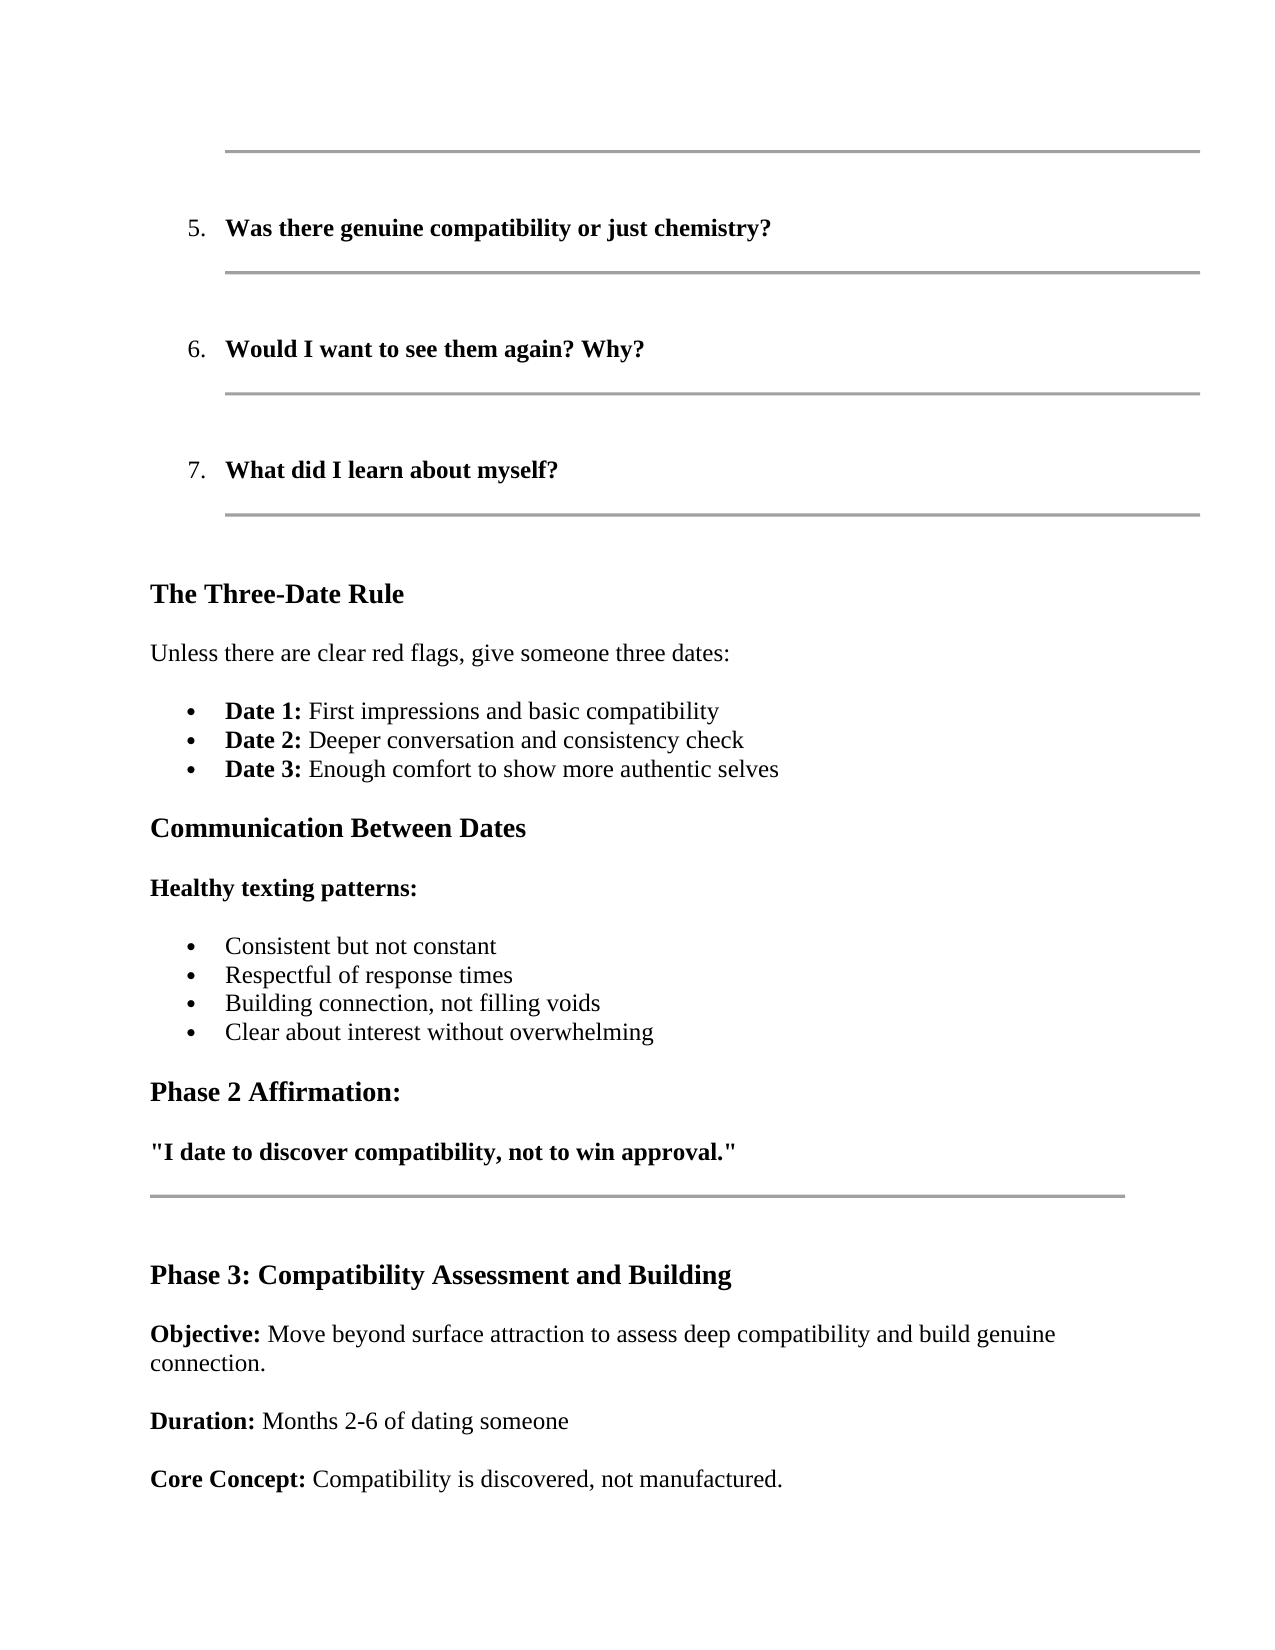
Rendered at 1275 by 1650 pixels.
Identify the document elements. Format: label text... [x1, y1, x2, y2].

list Date 1: First impressions and basic compatibility [187, 696, 1125, 725]
list Was there genuine compatibility or just chemistry? [187, 213, 1125, 242]
text "I date to discover compatibility, not to win approval." [150, 1137, 1125, 1166]
list Clear about interest without overwhelming [187, 1017, 1125, 1046]
list Consistent but not constant [187, 931, 1125, 960]
list Date 3: Enough comfort to show more authentic selves [187, 754, 1125, 782]
text Objective: Move beyond surface attraction to assess deep compatibility and build genuine connection. [150, 1319, 1125, 1377]
list Date 2: Deeper conversation and consistency check [187, 725, 1125, 754]
text Phase 3: Compatibility Assessment and Building [150, 1258, 1125, 1290]
list Building connection, not filling voids [187, 988, 1125, 1017]
text Communication Between Dates [150, 812, 1125, 844]
text Unless there are clear red flags, give someone three dates: [150, 638, 1125, 667]
text Healthy texting patterns: [150, 873, 1125, 902]
text Phase 2 Affirmation: [150, 1075, 1125, 1108]
list Would I want to see them again? Why? [187, 334, 1125, 363]
text The Three-Date Rule [150, 577, 1125, 609]
text Duration: Months 2-6 of dating someone [150, 1406, 1125, 1435]
text Core Concept: Compatibility is discovered, not manufactured. [150, 1464, 1125, 1493]
list Respectful of response times [187, 960, 1125, 988]
list What did I learn about myself? [187, 456, 1125, 484]
